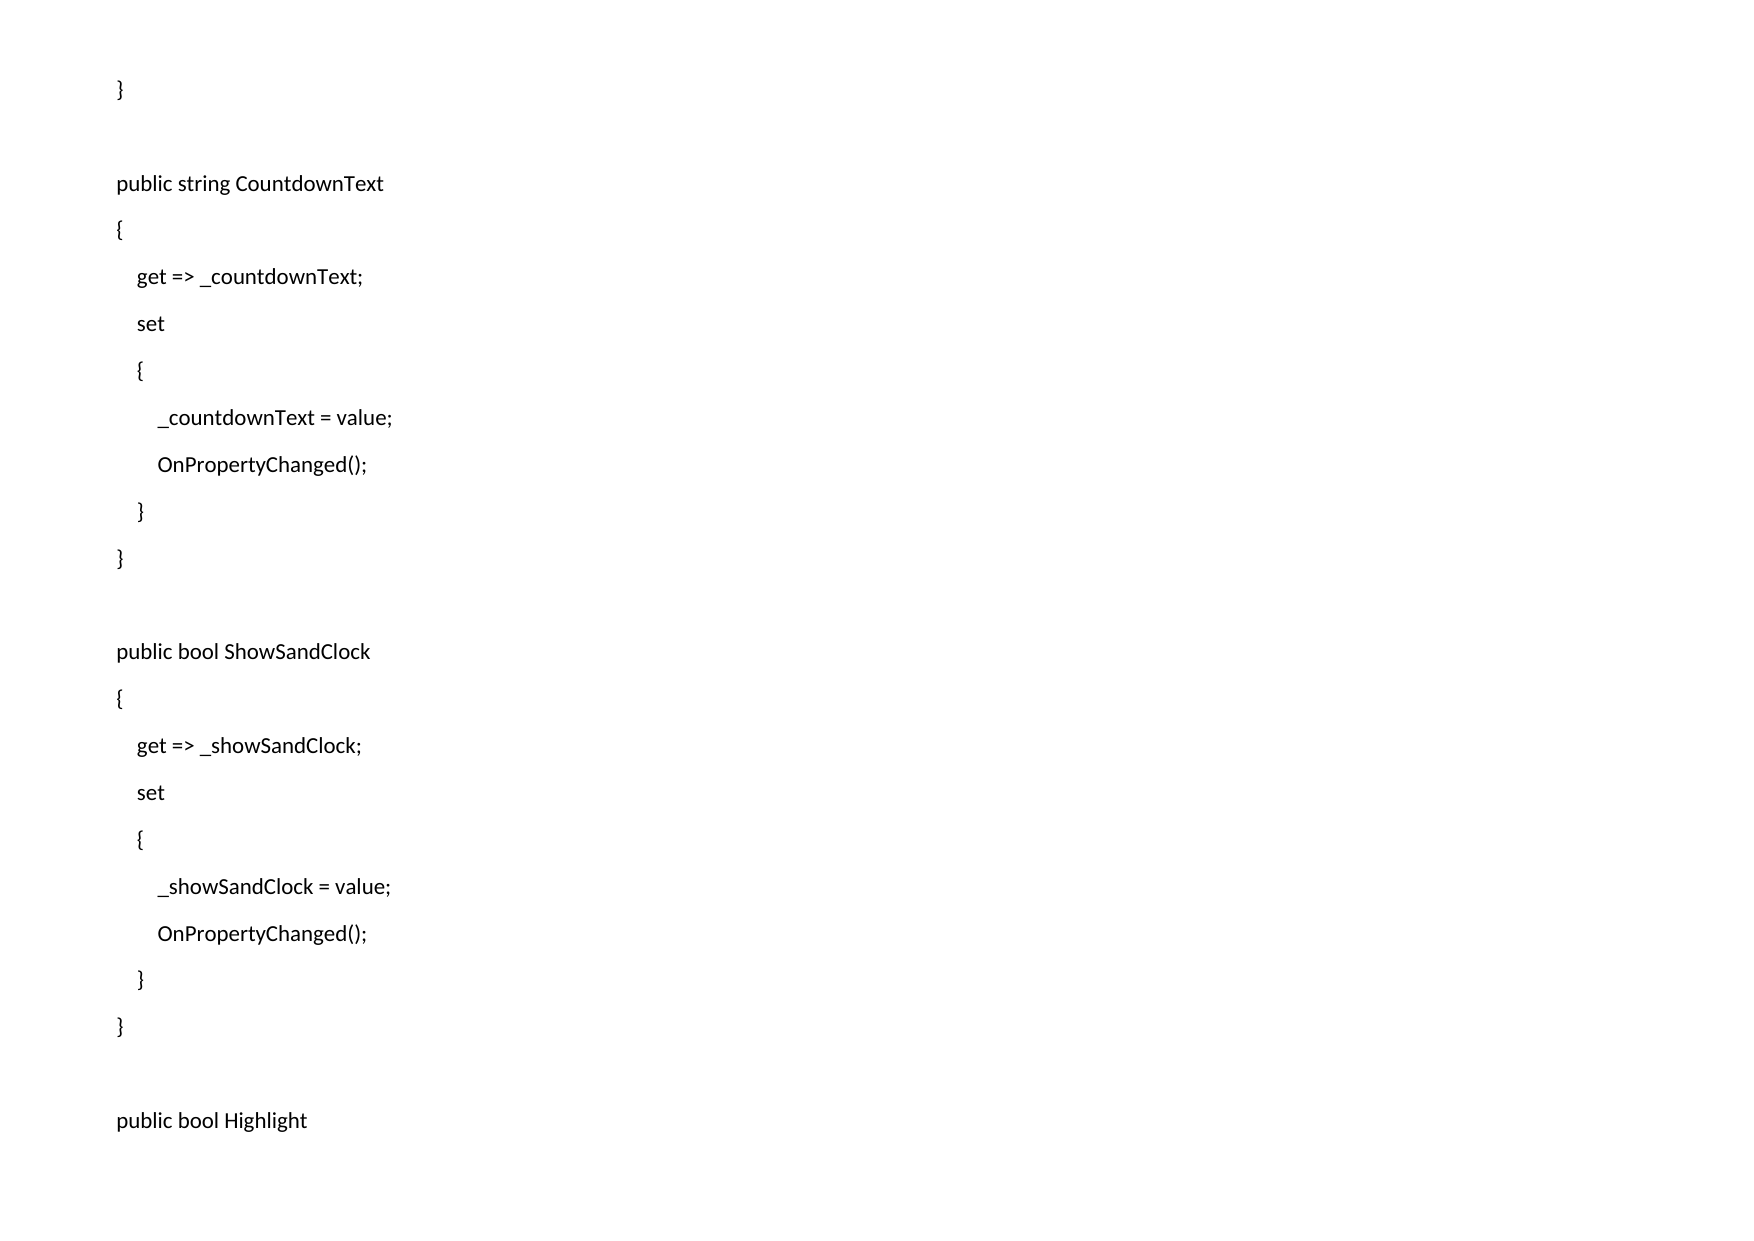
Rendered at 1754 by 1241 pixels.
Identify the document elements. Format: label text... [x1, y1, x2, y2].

text set [75, 309, 1679, 337]
text } [75, 497, 1679, 525]
text public bool ShowSandClock [75, 637, 1679, 666]
text { [75, 684, 1679, 712]
text } [75, 966, 1679, 994]
text } [75, 75, 1679, 103]
text public bool Highlight [75, 1106, 1679, 1134]
text public string CountdownText [75, 169, 1679, 197]
text _countdownText = value; [75, 403, 1679, 431]
text get => _showSandClock; [75, 731, 1679, 759]
text { [75, 825, 1679, 853]
text _showSandClock = value; [75, 872, 1679, 900]
text { [75, 356, 1679, 384]
text } [75, 544, 1679, 572]
text } [75, 1012, 1679, 1041]
text get => _countdownText; [75, 262, 1679, 291]
text OnPropertyChanged(); [75, 919, 1679, 947]
text { [75, 216, 1679, 244]
text set [75, 778, 1679, 806]
text OnPropertyChanged(); [75, 450, 1679, 478]
